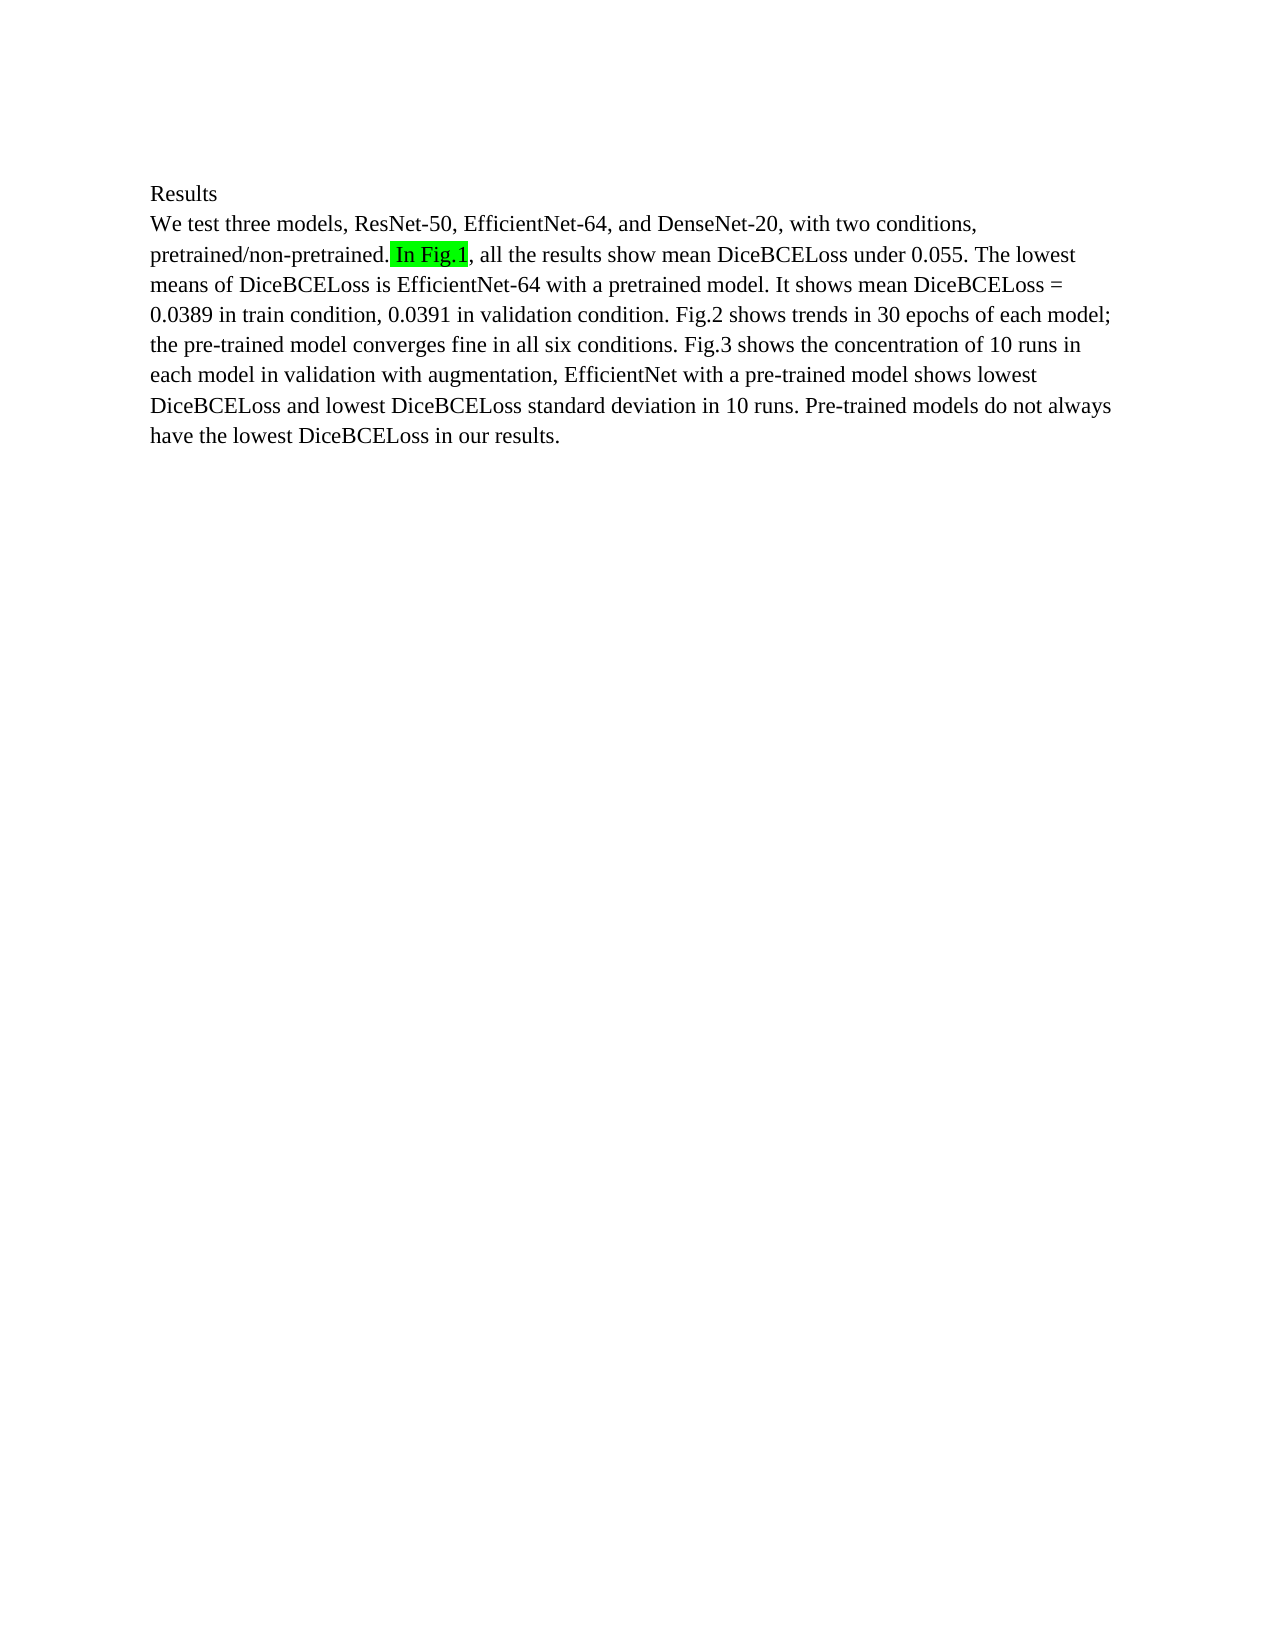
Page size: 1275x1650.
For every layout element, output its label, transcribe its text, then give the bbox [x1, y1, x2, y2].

text Results [150, 180, 1125, 207]
text We test three models, ResNet-50, EfficientNet-64, and DenseNet-20, with two conditions, pretrained/non-pretrained. In Fig.1, all the results show mean DiceBCELoss under 0.055. The lowest means of DiceBCELoss is EfficientNet-64 with a pretrained model. It shows mean DiceBCELoss = 0.0389 in train condition, 0.0391 in validation condition. Fig.2 shows trends in 30 epochs of each model; the pre-trained model converges fine in all six conditions. Fig.3 shows the concentration of 10 runs in each model in validation with augmentation, EfficientNet with a pre-trained model shows lowest DiceBCELoss and lowest DiceBCELoss standard deviation in 10 runs. Pre-trained models do not always have the lowest DiceBCELoss in our results. [150, 210, 1125, 448]
